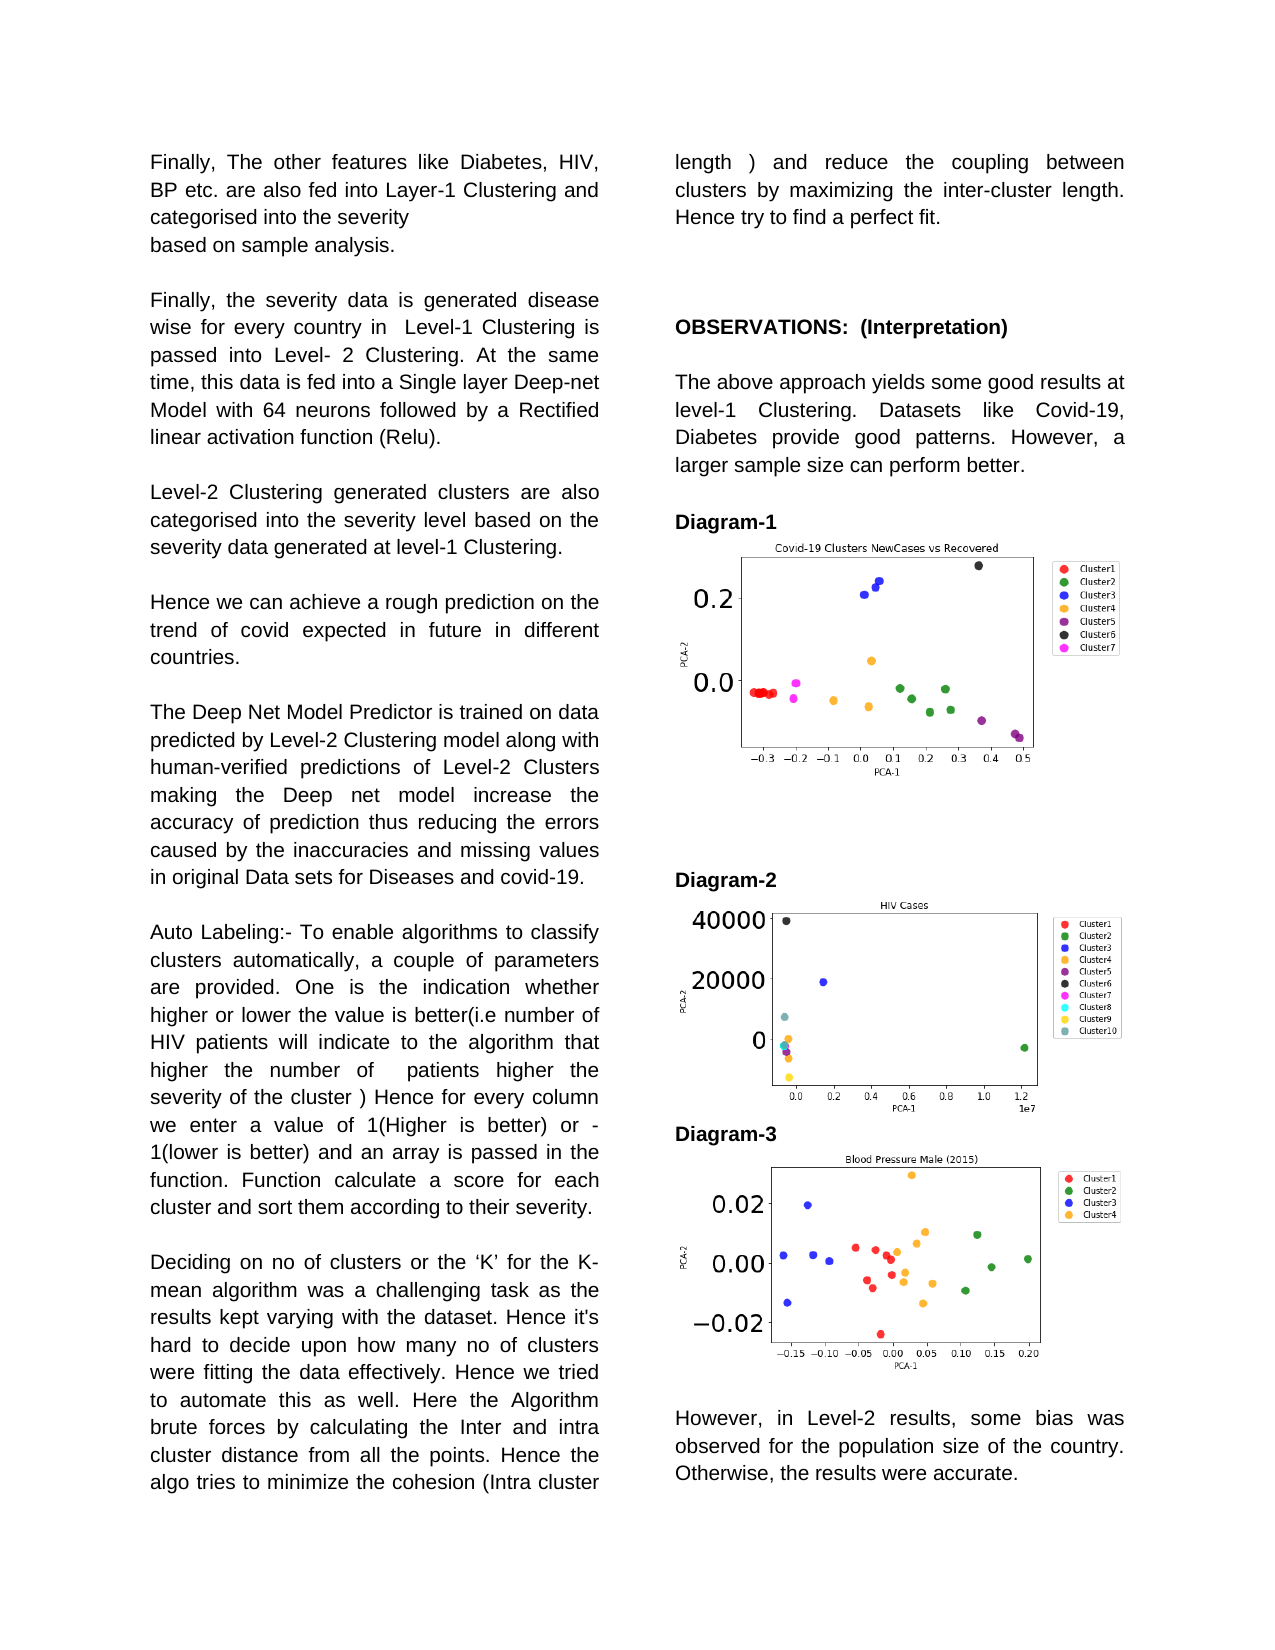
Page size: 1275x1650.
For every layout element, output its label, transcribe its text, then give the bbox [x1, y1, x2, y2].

text The Deep Net Model Predictor is trained on data predicted by Level-2 Clustering model along with human-verified predictions of Level-2 Clusters making the Deep net model increase the accuracy of prediction thus reducing the errors caused by the inaccuracies and missing values in original Data sets for Diseases and covid-19. [150, 700, 600, 889]
text OBSERVATIONS: (Interpretation) [675, 315, 1125, 339]
text Deciding on no of clusters or the ‘K’ for the K-mean algorithm was a challenging task as the results kept varying with the dataset. Hence it's hard to decide upon how many no of clusters were fitting the data effectively. Hence we tried to automate this as well. Here the Algorithm brute forces by calculating the Inter and intra cluster distance from all the points. Hence the algo tries to minimize the cohesion (Intra cluster length ) and reduce the coupling between clusters by maximizing the inter-cluster length. Hence try to find a perfect fit. [150, 1250, 600, 1494]
text Deciding on no of clusters or the ‘K’ for the K-mean algorithm was a challenging task as the results kept varying with the dataset. Hence it's hard to decide upon how many no of clusters were fitting the data effectively. Hence we tried to automate this as well. Here the Algorithm brute forces by calculating the Inter and intra cluster distance from all the points. Hence the algo tries to minimize the cohesion (Intra cluster length ) and reduce the coupling between clusters by maximizing the inter-cluster length. Hence try to find a perfect fit. [675, 150, 1125, 229]
text However, in Level-2 results, some bias was observed for the population size of the country. Otherwise, the results were accurate. [675, 1406, 1125, 1485]
picture [675, 895, 1125, 1119]
text based on sample analysis. [150, 232, 600, 256]
text Level-2 Clustering generated clusters are also categorised into the severity level based on the severity data generated at level-1 Clustering. [150, 480, 600, 559]
text Hence we can achieve a rough prediction on the trend of covid expected in future in different countries. [150, 590, 600, 669]
text Diagram-3 [675, 1122, 1125, 1150]
text Finally, the severity data is generated disease wise for every country in Level-1 Clustering is passed into Level- 2 Clustering. At the same time, this data is fed into a Single layer Deep-net Model with 64 neurons followed by a Rectified linear activation function (Relu). [150, 287, 600, 449]
text Diagram-1 [675, 510, 1125, 534]
text Diagram-2 [675, 868, 1125, 892]
text The above approach yields some good results at level-1 Clustering. Datasets like Covid-19, Diabetes provide good patterns. However, a larger sample size can perform better. [675, 370, 1125, 476]
text Finally, The other features like Diabetes, HIV, BP etc. are also fed into Layer-1 Clustering and categorised into the severity [150, 150, 600, 229]
text Auto Labeling:- To enable algorithms to classify clusters automatically, a couple of parameters are provided. One is the indication whether higher or lower the value is better(i.e number of HIV patients will indicate to the algorithm that higher the number of patients higher the severity of the cluster ) Hence for every column we enter a value of 1(Higher is better) or -1(lower is better) and an array is passed in the function. Function calculate a score for each cluster and sort them according to their severity. [150, 920, 600, 1219]
picture [675, 1150, 1125, 1375]
picture [675, 537, 1125, 782]
